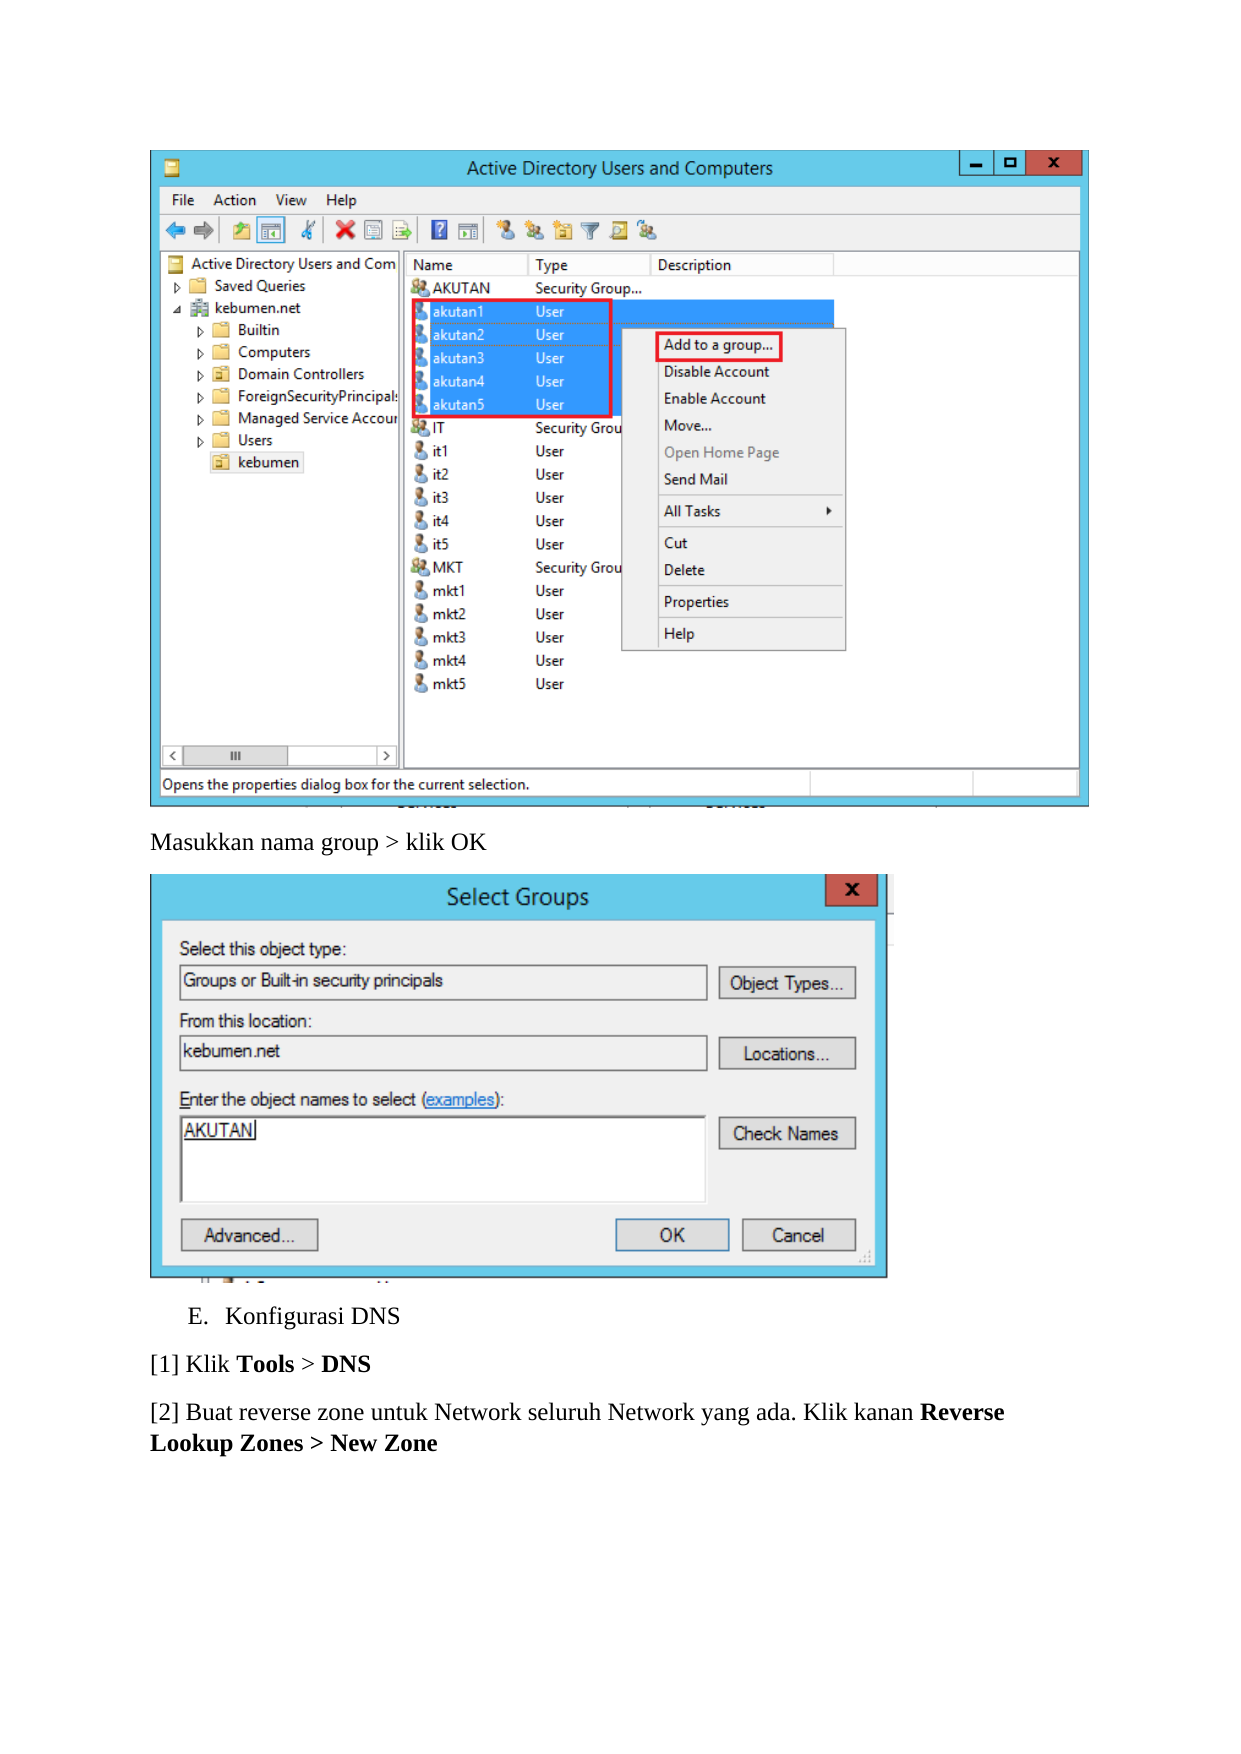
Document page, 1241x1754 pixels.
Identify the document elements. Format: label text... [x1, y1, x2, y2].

text [1] Klik Tools > DNS [150, 1349, 1090, 1378]
picture [150, 150, 1089, 808]
list Konfigurasi DNS [187, 1301, 1090, 1330]
text Masukkan nama group > klik OK [150, 827, 1090, 855]
picture [150, 874, 894, 1283]
text [2] Buat reverse zone untuk Network seluruh Network yang ada. Klik kanan Reverse Lookup Zones > New Zone [150, 1397, 1090, 1456]
